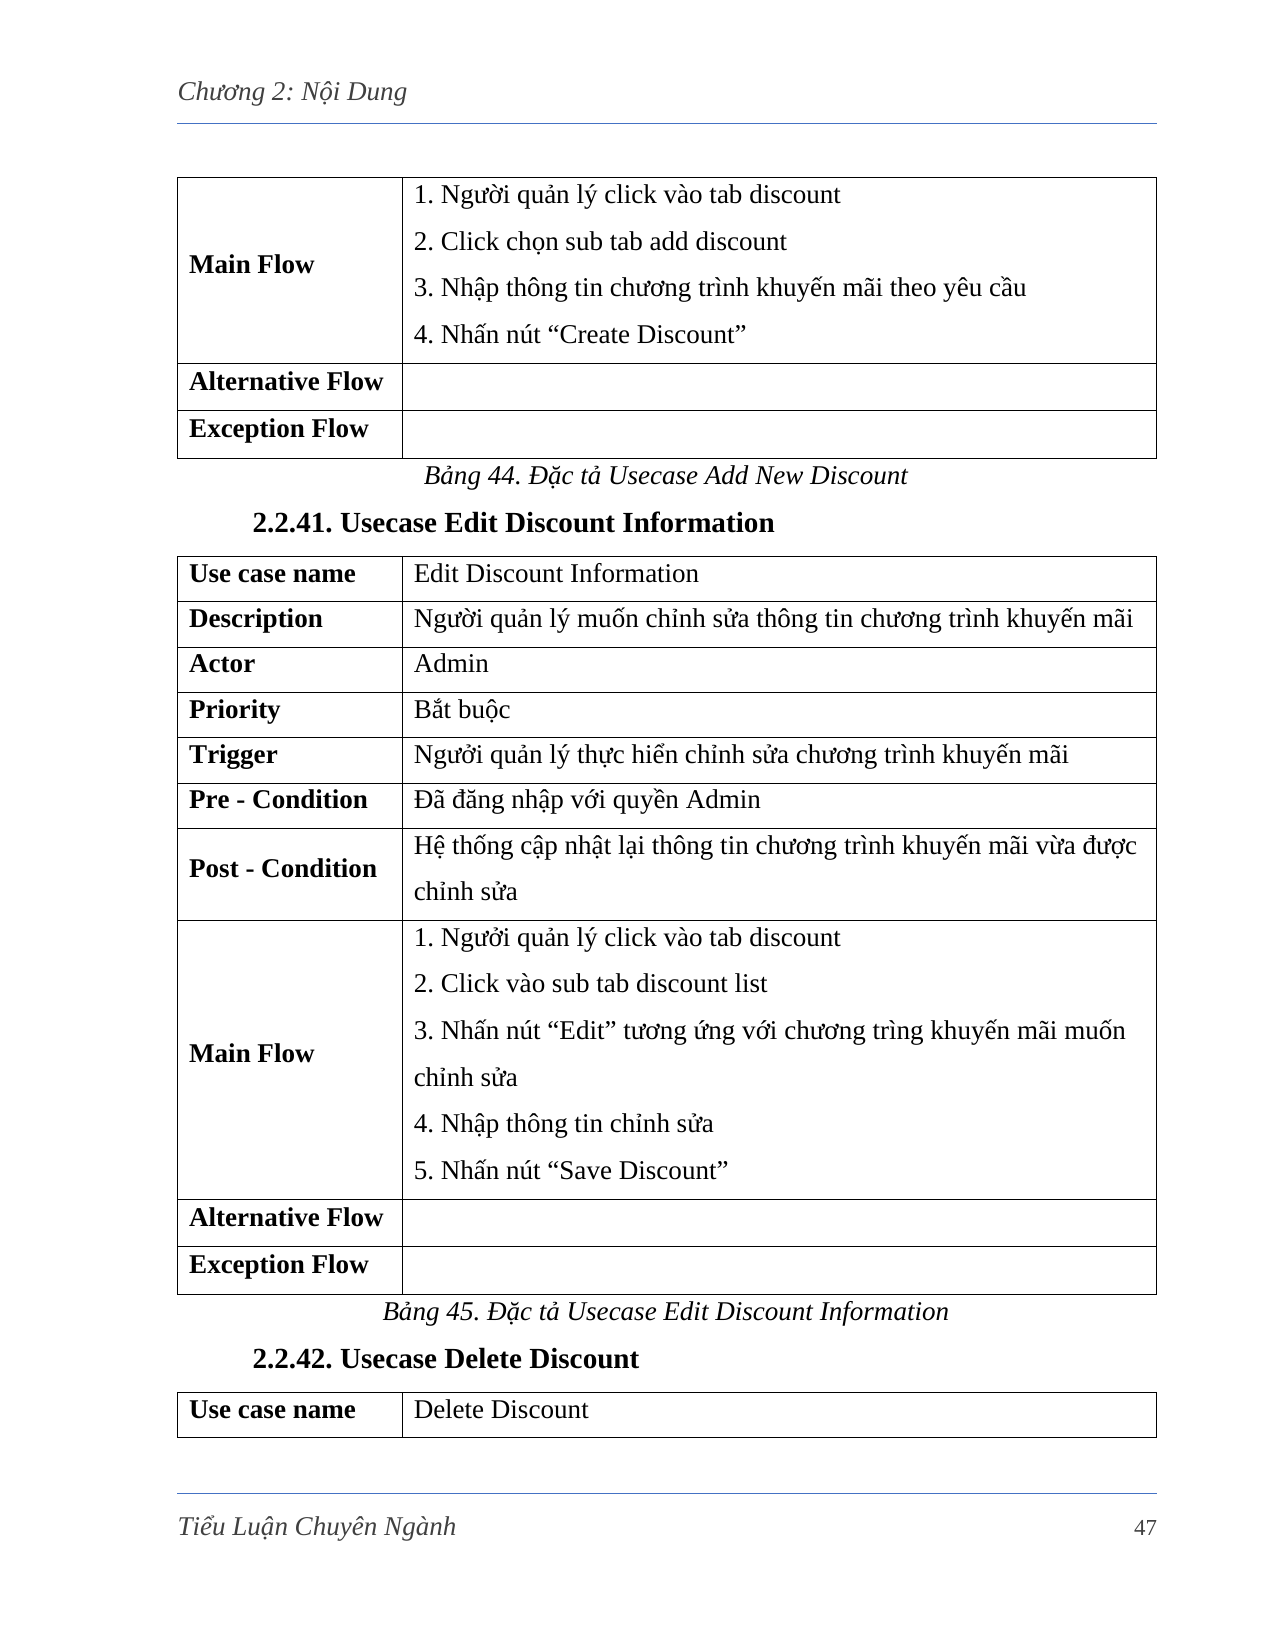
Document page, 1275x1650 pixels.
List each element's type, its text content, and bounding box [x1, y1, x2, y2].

table_cell Post - Condition [178, 829, 402, 920]
table_header Use case name [178, 557, 402, 601]
table_cell 1. Ngưởi quản lý click vào tab discount 2. Click vào sub tab discount list 3. Nhấn nút “Edit” tương ứng với chương trìng khuyến mãi muốn chỉnh sửa 4. Nhập thông tin chỉnh sửa 5. Nhấn nút “Save Discount” [403, 921, 1156, 1198]
subtitle 2.2.41. Usecase Edit Discount Information [177, 506, 1157, 539]
table_cell Main Flow [178, 921, 402, 1198]
table_cell [403, 1200, 1156, 1246]
table_cell Alternative Flow [178, 1200, 402, 1246]
table_cell Alternative Flow [178, 364, 402, 410]
table_cell Pre - Condition [178, 784, 402, 828]
text Bảng 44. Đặc tả Usecase Add New Discount [177, 459, 1157, 490]
table_cell Đã đăng nhập với quyền Admin [403, 784, 1156, 828]
table_cell Actor [178, 648, 402, 692]
table_cell [403, 364, 1156, 410]
table_cell Ngưởi quản lý thực hiển chỉnh sửa chương trình khuyến mãi [403, 738, 1156, 782]
table_cell Exception Flow [178, 411, 402, 458]
table_cell Main Flow [178, 178, 402, 362]
subtitle 2.2.42. Usecase Delete Discount [177, 1342, 1157, 1375]
table_cell Trigger [178, 738, 402, 782]
table_cell Exception Flow [178, 1247, 402, 1294]
table_cell Người quản lý muốn chỉnh sửa thông tin chương trình khuyến mãi [403, 602, 1156, 647]
table_cell Description [178, 602, 402, 647]
table_cell [403, 411, 1156, 458]
text Bảng 45. Đặc tả Usecase Edit Discount Information [177, 1295, 1157, 1326]
table_cell Bắt buộc [403, 693, 1156, 737]
table_cell Admin [403, 648, 1156, 692]
table_cell [403, 1247, 1156, 1294]
table_cell Priority [178, 693, 402, 737]
table_header Edit Discount Information [403, 557, 1156, 601]
table_cell Hệ thống cập nhật lại thông tin chương trình khuyến mãi vừa được chỉnh sửa [403, 829, 1156, 920]
table_header Use case name [178, 1393, 402, 1437]
table_cell 1. Người quản lý click vào tab discount 2. Click chọn sub tab add discount 3. Nhập thông tin chương trình khuyến mãi theo yêu cầu 4. Nhấn nút “Create Discount” [403, 178, 1156, 362]
table_header Delete Discount [403, 1393, 1156, 1437]
